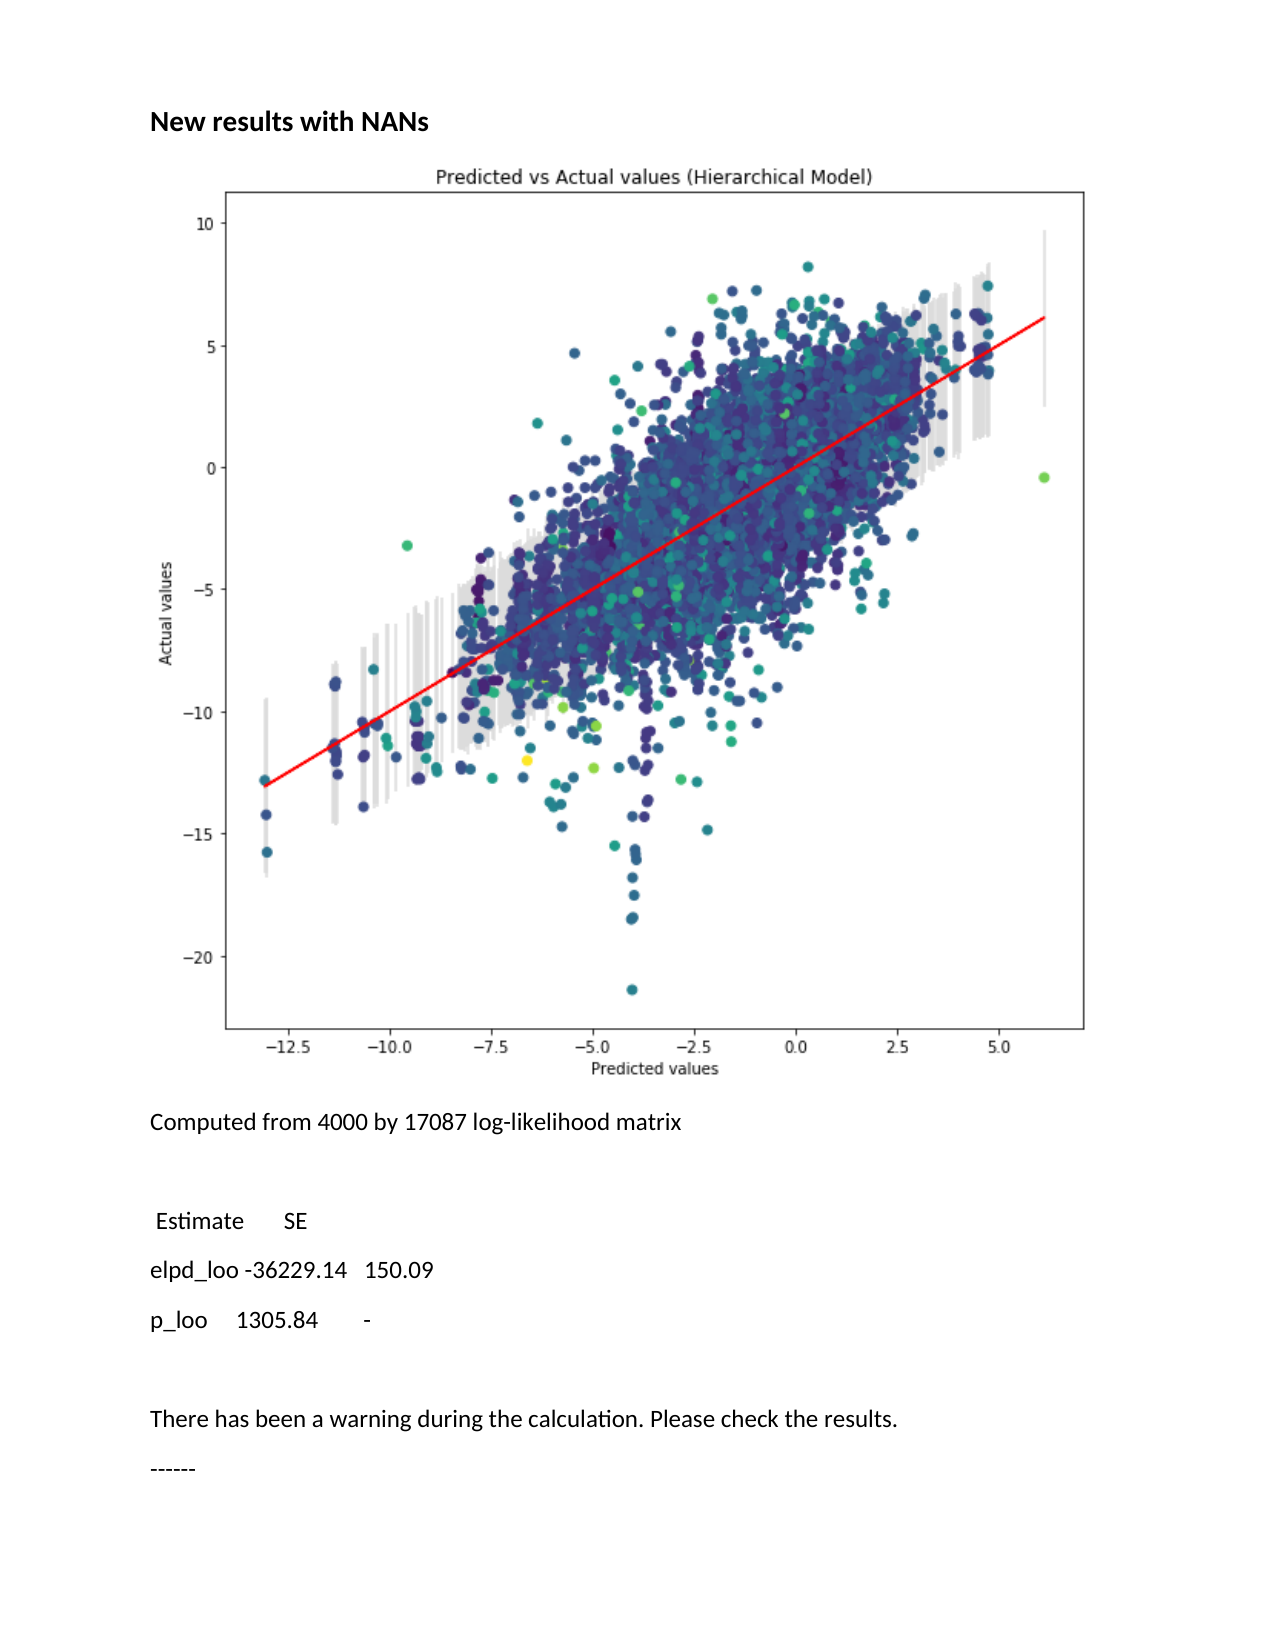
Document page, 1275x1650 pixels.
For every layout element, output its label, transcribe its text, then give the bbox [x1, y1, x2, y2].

text Estimate SE [150, 1205, 1125, 1236]
text New results with NANs [150, 103, 1125, 139]
text elpd_loo -36229.14 150.09 [150, 1254, 1125, 1285]
text ------ [150, 1453, 1125, 1483]
picture [150, 158, 1094, 1087]
text There has been a warning during the calculation. Please check the results. [150, 1403, 1125, 1434]
text p_loo 1305.84 - [150, 1304, 1125, 1335]
text Computed from 4000 by 17087 log-likelihood matrix [150, 1106, 1125, 1136]
